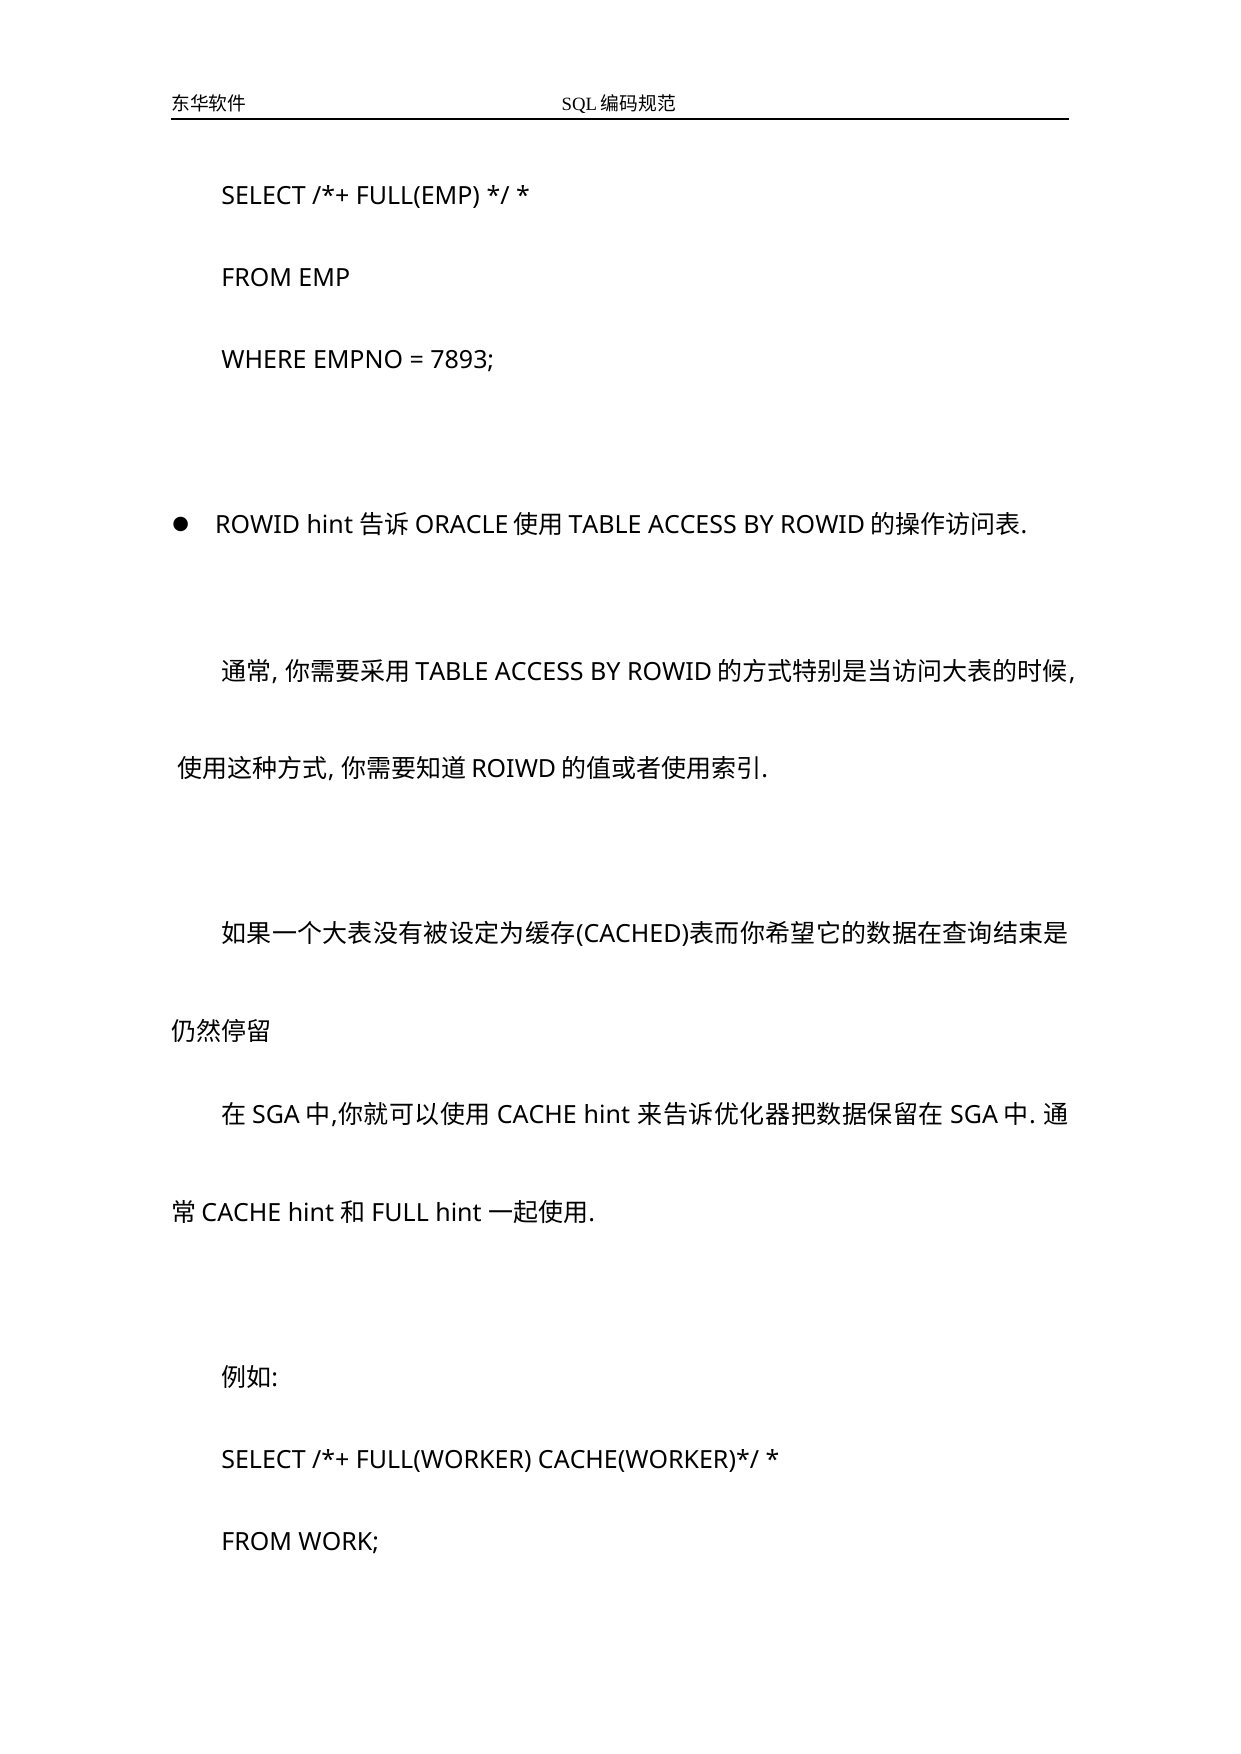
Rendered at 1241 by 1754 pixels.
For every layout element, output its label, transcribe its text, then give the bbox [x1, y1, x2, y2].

text SELECT /*+ FULL(EMP) */ * [171, 162, 1069, 227]
text FROM EMP [171, 244, 1069, 309]
list ROWID hint 告诉ORACLE使用TABLE ACCESS BY ROWID的操作访问表. [171, 490, 1069, 555]
text SELECT /*+ FULL(WORKER) CACHE(WORKER)*/ * [171, 1426, 1069, 1491]
text 在SGA中,你就可以使用CACHE hint 来告诉优化器把数据保留在SGA中. 通常CACHE hint 和 FULL hint 一起使用. [171, 1080, 1069, 1243]
text 例如: [171, 1343, 1069, 1408]
text 通常, 你需要采用TABLE ACCESS BY ROWID的方式特别是当访问大表的时候, 使用这种方式, 你需要知道ROIWD的值或者使用索引. [171, 637, 1069, 799]
text FROM WORK; [171, 1508, 1069, 1573]
text 如果一个大表没有被设定为缓存(CACHED)表而你希望它的数据在查询结束是仍然停留 [171, 899, 1069, 1062]
text WHERE EMPNO = 7893; [171, 326, 1069, 391]
